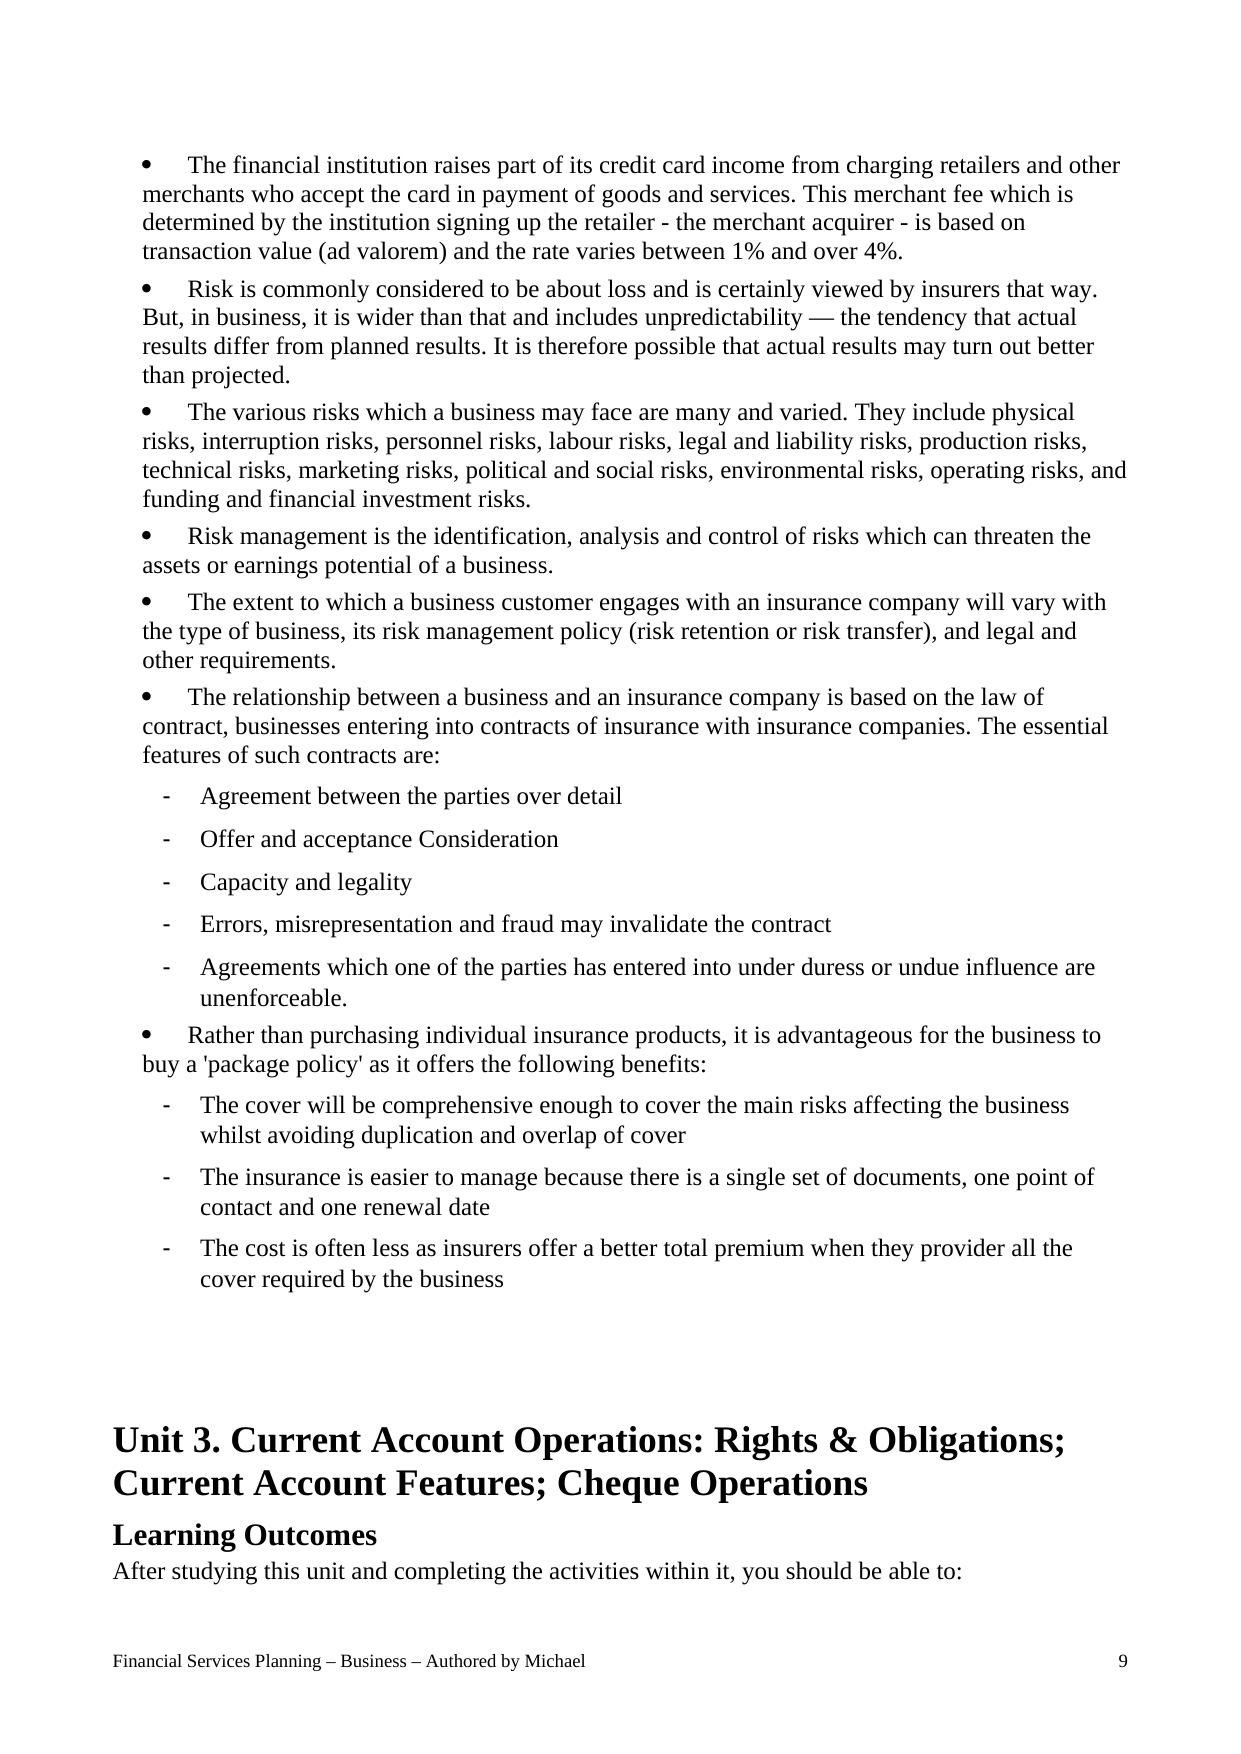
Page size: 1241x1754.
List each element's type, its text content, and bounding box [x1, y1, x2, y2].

list The cost is often less as insurers offer a better total premium when they provider all the cover required by the business [162, 1230, 1128, 1292]
subtitle Unit 3. Current Account Operations: Rights & Obligations; Current Account Features; Cheque Operations [112, 1417, 1128, 1504]
list The relationship between a business and an insurance company is based on the law of contract, businesses entering into contracts of insurance with insurance companies. The essential features of such contracts are: [142, 682, 1128, 769]
list The insurance is easier to manage because there is a single set of documents, one point of contact and one renewal date [162, 1158, 1128, 1221]
list The various risks which a business may face are many and varied. They include physical risks, interruption risks, personnel risks, labour risks, legal and liability risks, production risks, technical risks, marketing risks, political and social risks, environmental risks, operating risks, and funding and financial investment risks. [142, 397, 1128, 512]
list Agreement between the parties over detail [162, 777, 1128, 812]
list Errors, misrepresentation and fraud may invalidate the contract [162, 906, 1128, 940]
list The extent to which a business customer engages with an insurance company will vary with the type of business, its risk management policy (risk retention or risk transfer), and legal and other requirements. [142, 587, 1128, 674]
list The cover will be comprehensive enough to cover the main risks affecting the business whilst avoiding duplication and overlap of cover [162, 1087, 1128, 1149]
list Capacity and legality [162, 863, 1128, 897]
list Risk is commonly considered to be about loss and is certainly viewed by insurers that way. But, in business, it is wider than that and includes unpredictability — the tendency that actual results differ from planned results. It is therefore possible that actual results may turn out better than projected. [142, 274, 1128, 389]
list The financial institution raises part of its credit card income from charging retailers and other merchants who accept the card in payment of goods and services. This merchant fee which is determined by the institution signing up the retailer - the merchant acquirer - is based on transaction value (ad valorem) and the rate varies between 1% and over 4%. [142, 150, 1128, 265]
list Agreements which one of the parties has entered into under duress or undue influence are unenforceable. [162, 949, 1128, 1012]
list Risk management is the identification, analysis and control of risks which can threaten the assets or earnings potential of a business. [142, 521, 1128, 579]
text After studying this unit and completing the activities within it, you should be able to: [112, 1556, 1128, 1585]
subtitle Learning Outcomes [112, 1516, 1128, 1552]
list Rather than purchasing individual insurance products, it is advantageous for the business to buy a 'package policy' as it offers the following benefits: [142, 1020, 1128, 1078]
list Offer and acceptance Consideration [162, 820, 1128, 854]
